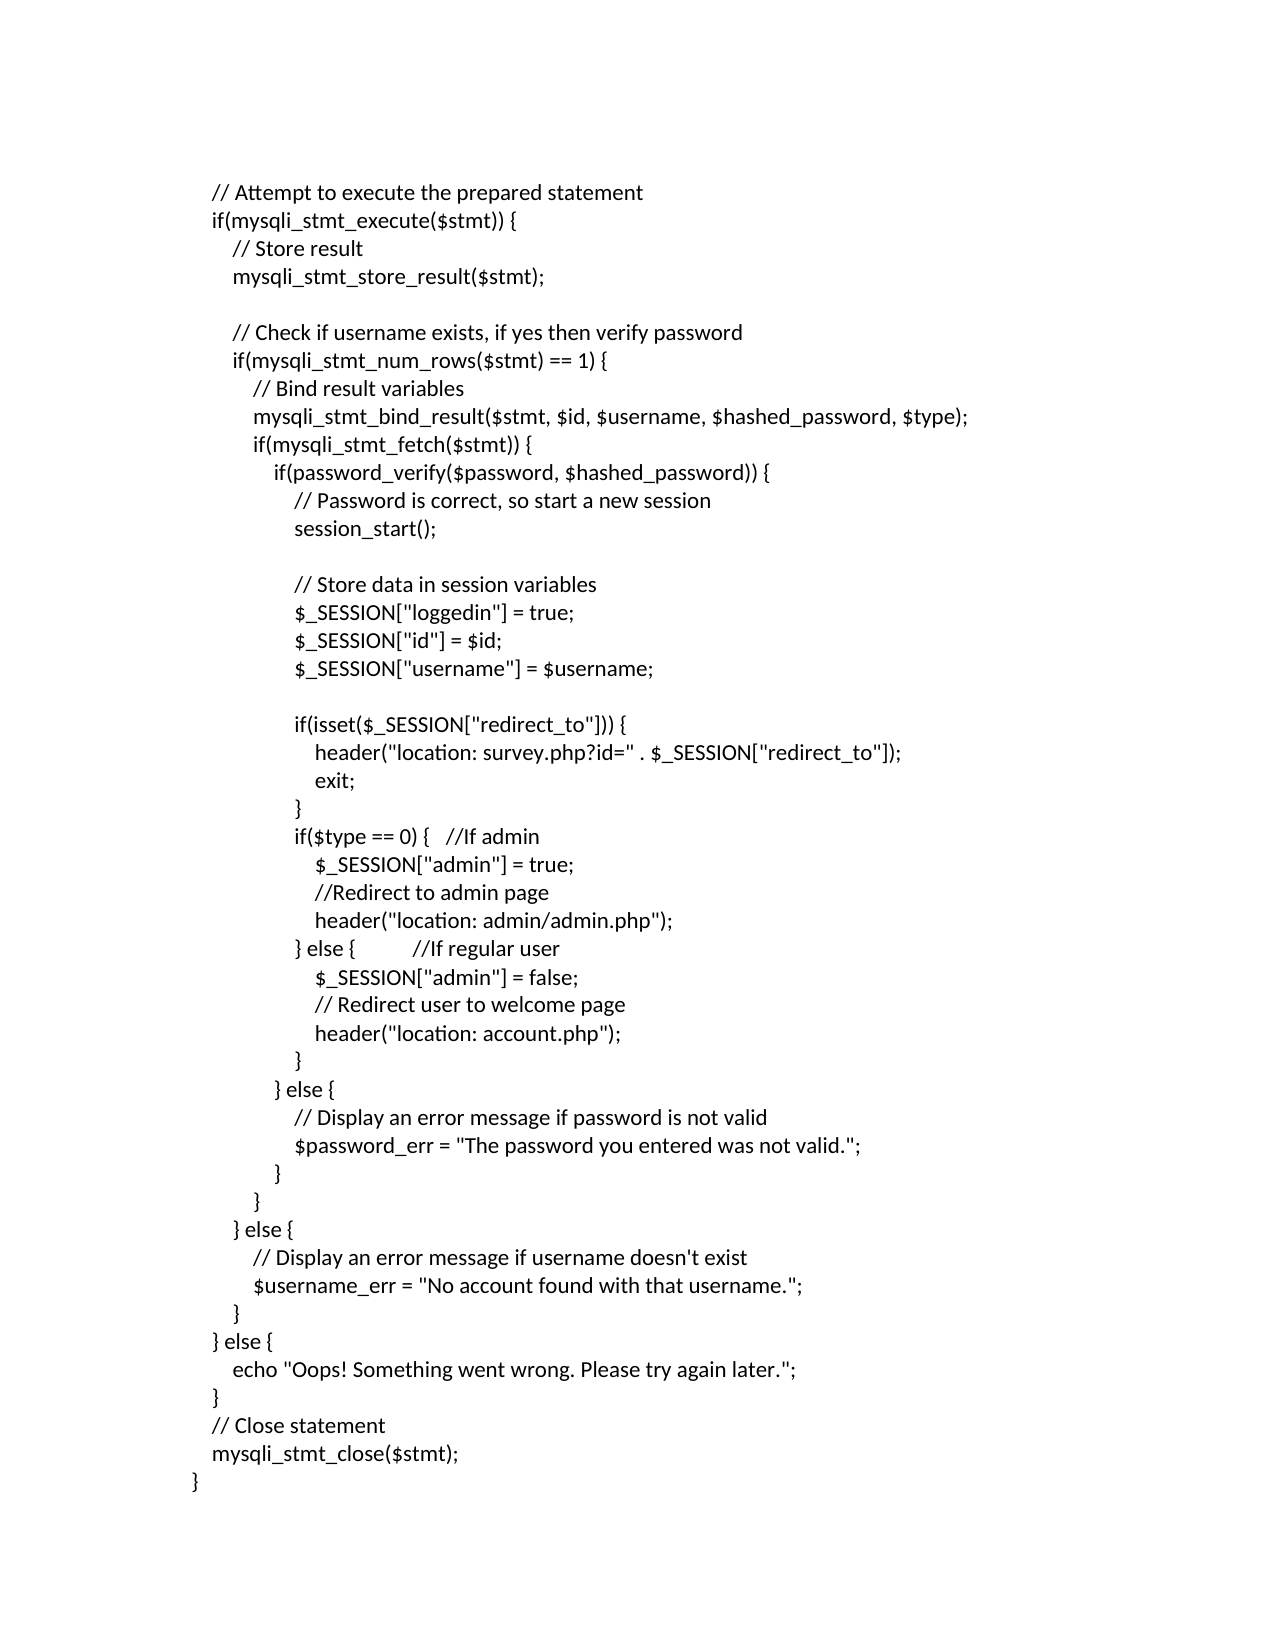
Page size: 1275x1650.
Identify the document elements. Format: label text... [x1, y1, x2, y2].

text } else { [150, 1215, 1125, 1243]
text } [150, 1467, 1125, 1495]
text mysqli_stmt_store_result($stmt); [150, 262, 1125, 290]
text } else { [150, 1327, 1125, 1355]
text $password_err = "The password you entered was not valid."; [150, 1131, 1125, 1159]
text } [150, 1187, 1125, 1215]
text echo "Oops! Something went wrong. Please try again later."; [150, 1355, 1125, 1383]
text } [150, 1047, 1125, 1075]
text } [150, 794, 1125, 822]
text exit; [150, 766, 1125, 794]
text $username_err = "No account found with that username."; [150, 1271, 1125, 1299]
text // Attempt to execute the prepared statement [150, 178, 1125, 206]
text // Display an error message if username doesn't exist [150, 1243, 1125, 1271]
text // Display an error message if password is not valid [150, 1103, 1125, 1131]
text // Password is correct, so start a new session [150, 486, 1125, 514]
text } [150, 1383, 1125, 1411]
text // Store data in session variables [150, 570, 1125, 598]
text // Close statement [150, 1411, 1125, 1439]
text } else { [150, 1075, 1125, 1103]
text if(password_verify($password, $hashed_password)) { [150, 458, 1125, 486]
text //Redirect to admin page [150, 878, 1125, 907]
text mysqli_stmt_bind_result($stmt, $id, $username, $hashed_password, $type); [150, 402, 1125, 430]
text if(mysqli_stmt_execute($stmt)) { [150, 206, 1125, 234]
text $_SESSION["admin"] = true; [150, 851, 1125, 878]
text // Redirect user to welcome page [150, 991, 1125, 1019]
text if(mysqli_stmt_fetch($stmt)) { [150, 430, 1125, 458]
text $_SESSION["loggedin"] = true; [150, 598, 1125, 626]
text } [150, 1159, 1125, 1187]
text $_SESSION["admin"] = false; [150, 963, 1125, 991]
text header("location: admin/admin.php"); [150, 907, 1125, 934]
text mysqli_stmt_close($stmt); [150, 1439, 1125, 1467]
text $_SESSION["username"] = $username; [150, 654, 1125, 682]
text session_start(); [150, 514, 1125, 542]
text // Check if username exists, if yes then verify password [150, 318, 1125, 346]
text header("location: account.php"); [150, 1019, 1125, 1047]
text if(mysqli_stmt_num_rows($stmt) == 1) { [150, 346, 1125, 374]
text header("location: survey.php?id=" . $_SESSION["redirect_to"]); [150, 738, 1125, 766]
text if(isset($_SESSION["redirect_to"])) { [150, 710, 1125, 738]
text } else { //If regular user [150, 934, 1125, 963]
text // Bind result variables [150, 374, 1125, 402]
text if($type == 0) { //If admin [150, 822, 1125, 851]
text } [150, 1299, 1125, 1327]
text $_SESSION["id"] = $id; [150, 626, 1125, 654]
text // Store result [150, 234, 1125, 262]
